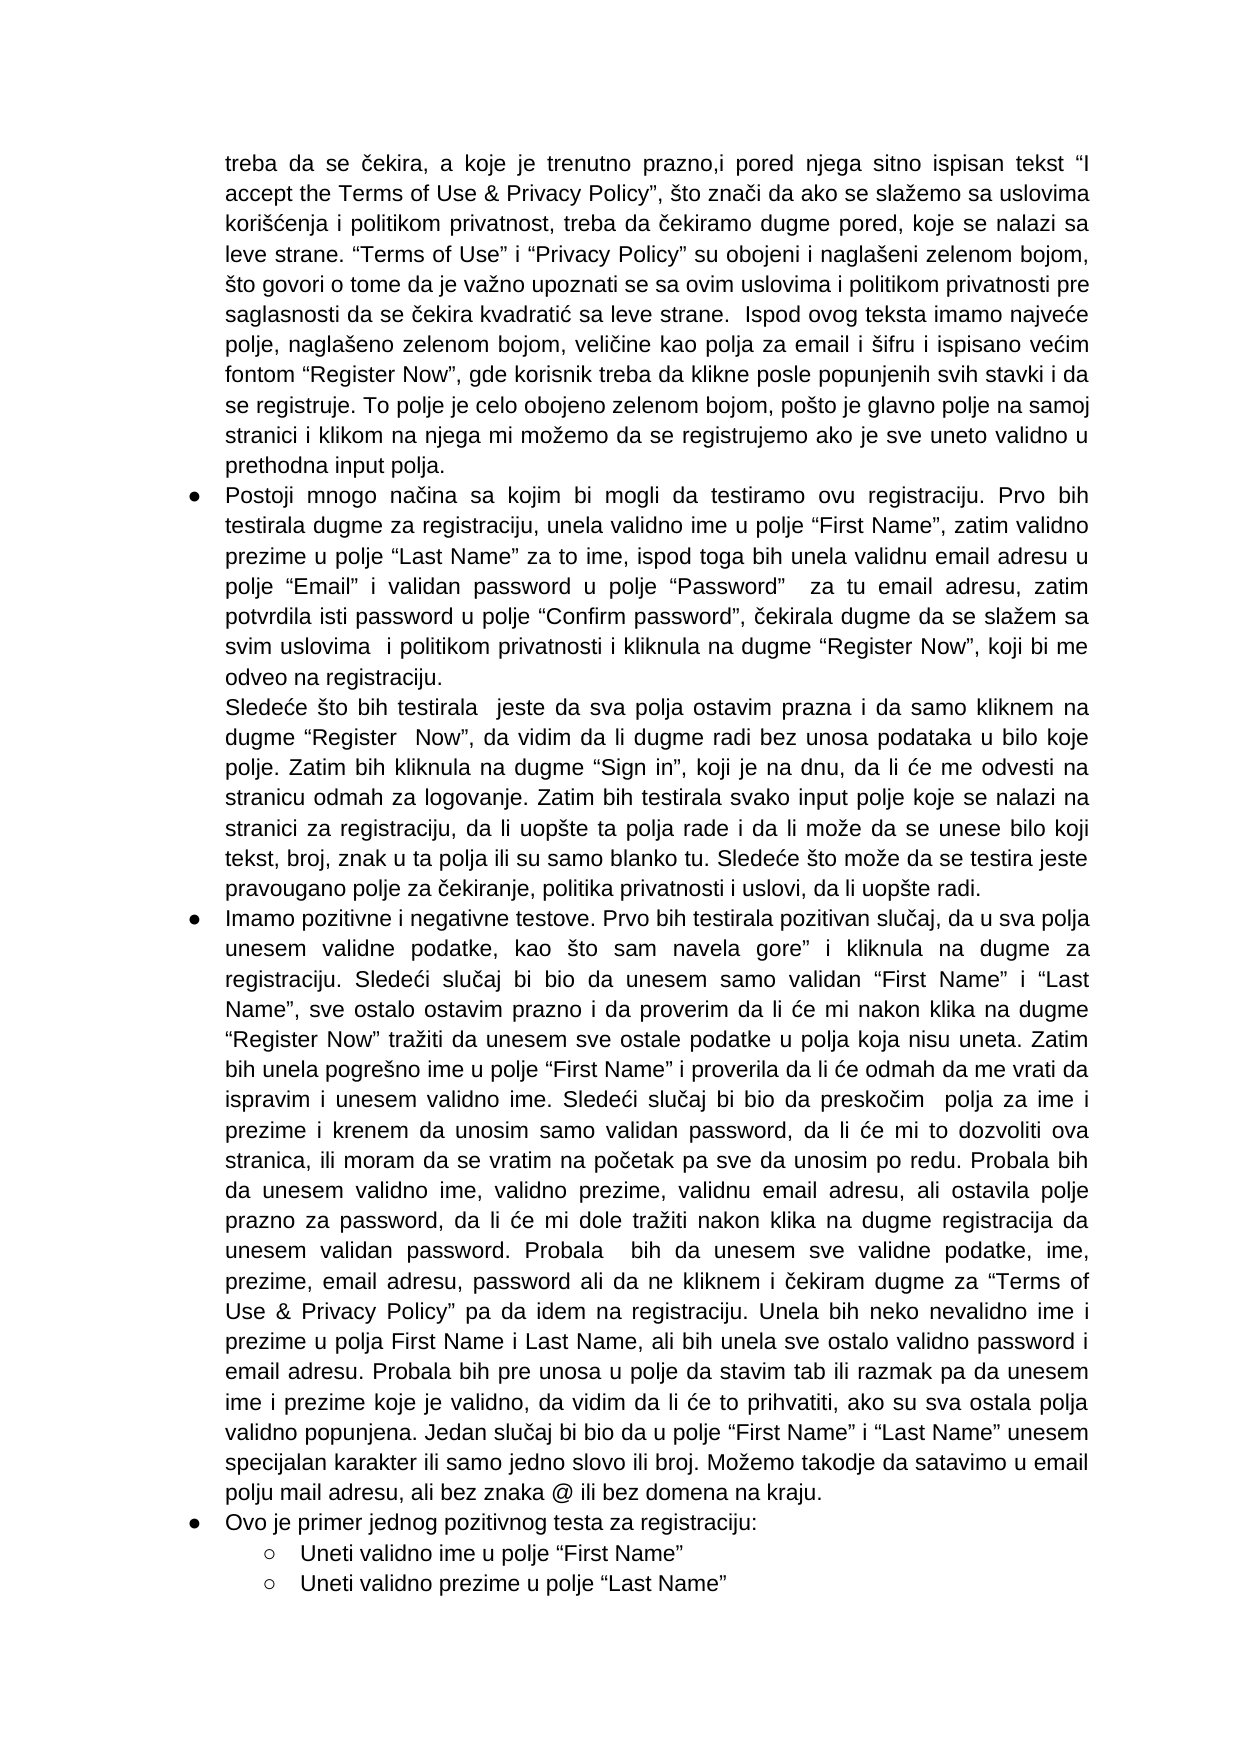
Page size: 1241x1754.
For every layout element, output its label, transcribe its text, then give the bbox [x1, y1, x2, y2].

list Postoji mnogo načina sa kojim bi mogli da testiramo ovu registraciju. Prvo bih testirala dugme za registraciju, unela validno ime u polje “First Name”, zatim validno prezime u polje “Last Name” za to ime, ispod toga bih unela validnu email adresu u polje “Email” i validan password u polje “Password” za tu email adresu, zatim potvrdila isti password u polje “Confirm password”, čekirala dugme da se slažem sa svim uslovima i politikom privatnosti i kliknula na dugme “Register Now”, koji bi me odveo na registraciju. [187, 482, 1090, 690]
list Imamo pozitivne i negativne testove. Prvo bih testirala pozitivan slučaj, da u sva polja unesem validne podatke, kao što sam navela gore” i kliknula na dugme za registraciju. Sledeći slučaj bi bio da unesem samo validan “First Name” i “Last Name”, sve ostalo ostavim prazno i da proverim da li će mi nakon klika na dugme “Register Now” tražiti da unesem sve ostale podatke u polja koja nisu uneta. Zatim bih unela pogrešno ime u polje “First Name” i proverila da li će odmah da me vrati da ispravim i unesem validno ime. Sledeći slučaj bi bio da preskočim polja za ime i prezime i krenem da unosim samo validan password, da li će mi to dozvoliti ova stranica, ili moram da se vratim na početak pa sve da unosim po redu. Probala bih da unesem validno ime, validno prezime, validnu email adresu, ali ostavila polje prazno za password, da li će mi dole tražiti nakon klika na dugme registracija da unesem validan password. Probala bih da unesem sve validne podatke, ime, prezime, email adresu, password ali da ne kliknem i čekiram dugme za “Terms of Use & Privacy Policy” pa da idem na registraciju. Unela bih neko nevalidno ime i prezime u polja First Name i Last Name, ali bih unela sve ostalo validno password i email adresu. Probala bih pre unosa u polje da stavim tab ili razmak pa da unesem ime i prezime koje je validno, da vidim da li će to prihvatiti, ako su sva ostala polja validno popunjena. Jedan slučaj bi bio da u polje “First Name” i “Last Name” unesem specijalan karakter ili samo jedno slovo ili broj. Možemo takodje da satavimo u email polju mail adresu, ali bez znaka @ ili bez domena na kraju. [187, 905, 1090, 1506]
list Uneti validno prezime u polje “Last Name” [262, 1570, 1090, 1596]
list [187, 150, 1090, 478]
list Uneti validno ime u polje “First Name” [262, 1539, 1090, 1566]
list Ovo je primer jednog pozitivnog testa za registraciju: [187, 1509, 1090, 1536]
text Sledeće što bih testirala jeste da sva polja ostavim prazna i da samo kliknem na dugme “Register Now”, da vidim da li dugme radi bez unosa podataka u bilo koje polje. Zatim bih kliknula na dugme “Sign in”, koji je na dnu, da li će me odvesti na stranicu odmah za logovanje. Zatim bih testirala svako input polje koje se nalazi na stranici za registraciju, da li uopšte ta polja rade i da li može da se unese bilo koji tekst, broj, znak u ta polja ili su samo blanko tu. Sledeće što može da se testira jeste pravougano polje za čekiranje, politika privatnosti i uslovi, da li uopšte radi. [225, 694, 1090, 901]
